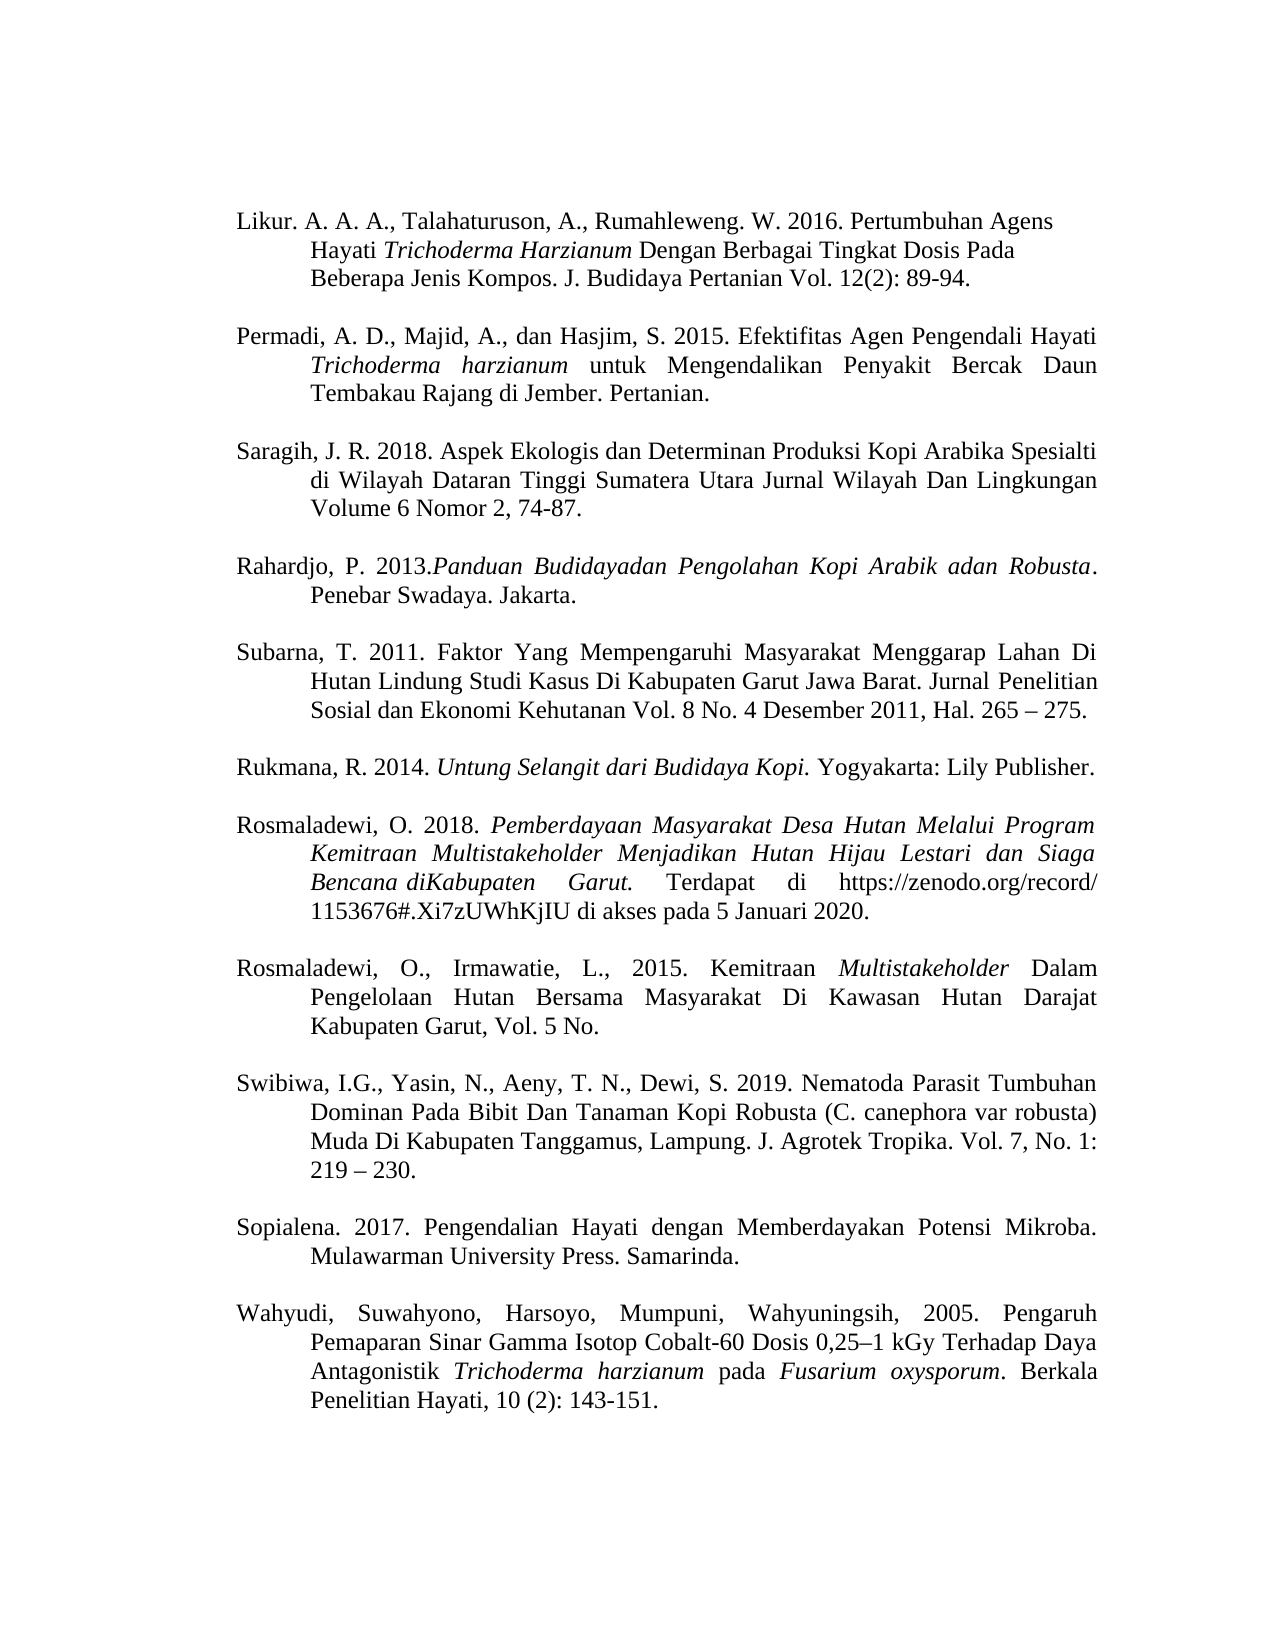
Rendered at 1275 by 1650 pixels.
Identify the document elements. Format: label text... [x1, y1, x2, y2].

text Permadi, A. D., Majid, A., dan Hasjim, S. 2015. Efektifitas Agen Pengendali Hayati Trichoderma harzianum untuk Mengendalikan Penyakit Bercak Daun Tembakau Rajang di Jember. Pertanian. [236, 321, 1098, 407]
text Wahyudi, Suwahyono, Harsoyo, Mumpuni, Wahyuningsih, 2005. Pengaruh Pemaparan Sinar Gamma Isotop Cobalt-60 Dosis 0,25–1 kGy Terhadap Daya Antagonistik Trichoderma harzianum pada Fusarium oxysporum. Berkala Penelitian Hayati, 10 (2): 143-151. [236, 1298, 1098, 1413]
text Rahardjo, P. 2013.Panduan Budidayadan Pengolahan Kopi Arabik adan Robusta. Penebar Swadaya. Jakarta. [236, 551, 1098, 608]
text Sopialena. 2017. Pengendalian Hayati dengan Memberdayakan Potensi Mikroba. Mulawarman University Press. Samarinda. [236, 1212, 1098, 1270]
text Rosmaladewi, O., Irmawatie, L., 2015. Kemitraan Multistakeholder Dalam Pengelolaan Hutan Bersama Masyarakat Di Kawasan Hutan Darajat Kabupaten Garut, Vol. 5 No. [236, 953, 1098, 1040]
text Rukmana, R. 2014. Untung Selangit dari Budidaya Kopi. Yogyakarta: Lily Publisher. [236, 752, 1098, 781]
text Swibiwa, I.G., Yasin, N., Aeny, T. N., Dewi, S. 2019. Nematoda Parasit Tumbuhan Dominan Pada Bibit Dan Tanaman Kopi Robusta (C. canephora var robusta) Muda Di Kabupaten Tanggamus, Lampung. J. Agrotek Tropika. Vol. 7, No. 1: 219 – 230. [236, 1068, 1098, 1183]
text Likur. A. A. A., Talahaturuson, A., Rumahleweng. W. 2016. Pertumbuhan Agens Hayati Trichoderma Harzianum Dengan Berbagai Tingkat Dosis Pada Beberapa Jenis Kompos. J. Budidaya Pertanian Vol. 12(2): 89-94. [236, 206, 1098, 292]
text Rosmaladewi, O. 2018. Pemberdayaan Masyarakat Desa Hutan Melalui Program Kemitraan Multistakeholder Menjadikan Hutan Hijau Lestari dan Siaga Bencana diKabupaten Garut. Terdapat di https://zenodo.org/record/ 1153676#.Xi7zUWhKjIU di akses pada 5 Januari 2020. [236, 810, 1098, 925]
text Saragih, J. R. 2018. Aspek Ekologis dan Determinan Produksi Kopi Arabika Spesialti di Wilayah Dataran Tinggi Sumatera Utara Jurnal Wilayah Dan Lingkungan Volume 6 Nomor 2, 74-87. [236, 436, 1098, 522]
text Subarna, T. 2011. Faktor Yang Mempengaruhi Masyarakat Menggarap Lahan Di Hutan Lindung Studi Kasus Di Kabupaten Garut Jawa Barat. Jurnal Penelitian Sosial dan Ekonomi Kehutanan Vol. 8 No. 4 Desember 2011, Hal. 265 – 275. [236, 637, 1098, 723]
